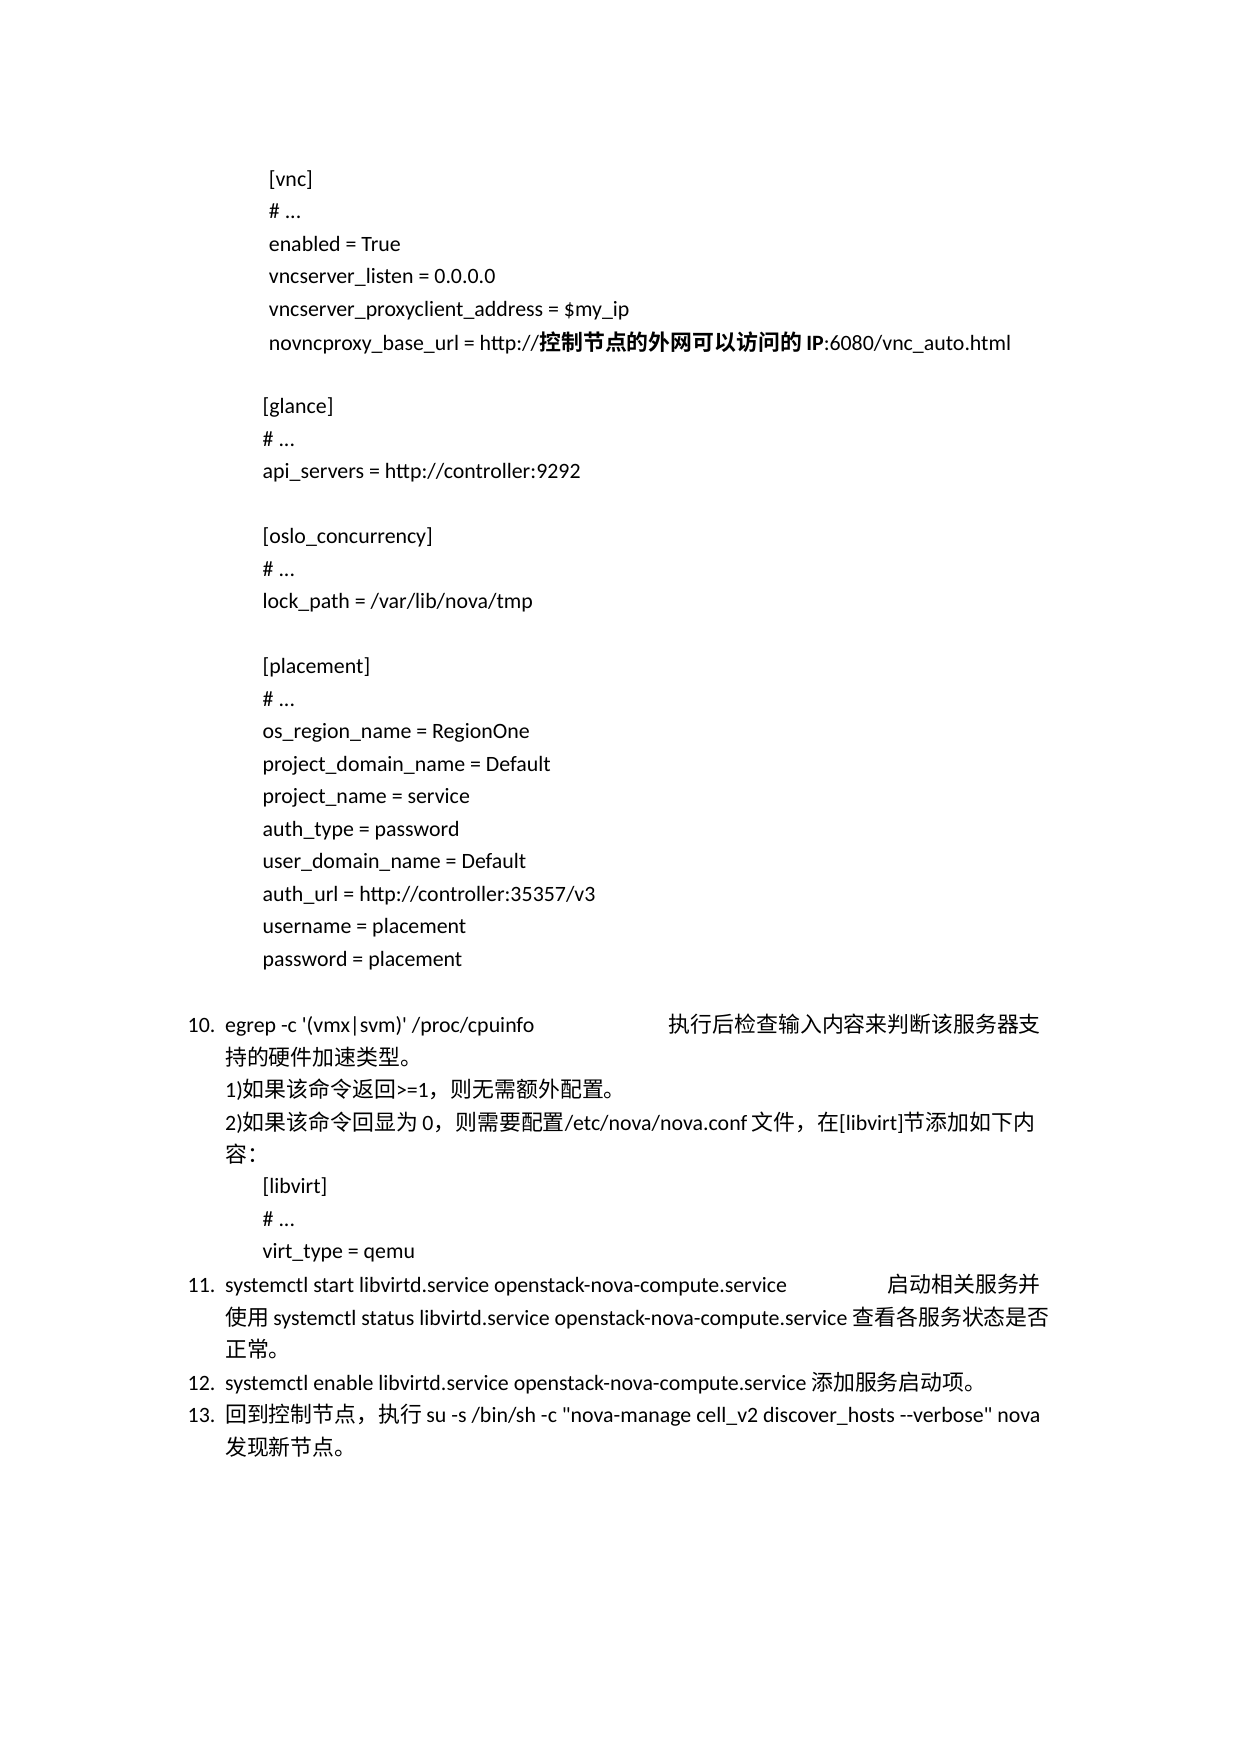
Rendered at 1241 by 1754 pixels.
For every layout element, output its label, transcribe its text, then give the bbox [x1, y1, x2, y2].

list 1)如果该命令返回>=1，则无需额外配置。 [225, 1072, 1053, 1104]
text enabled = True [225, 227, 1053, 259]
text [glance] [219, 389, 1053, 422]
list novncproxy_base_url = http://控制节点的外网可以访问的IP:6080/vnc_auto.html [262, 324, 1053, 357]
text project_name = service [219, 779, 1053, 812]
text # ... [219, 552, 1053, 584]
text user_domain_name = Default [219, 844, 1053, 877]
text project_domain_name = Default [219, 747, 1053, 779]
text # ... [219, 682, 1053, 714]
text [libvirt] [219, 1169, 1053, 1202]
list egrep -c '(vmx|svm)' /proc/cpuinfo 执行后检查输入内容来判断该服务器支持的硬件加速类型。 [187, 1007, 1053, 1072]
text lock_path = /var/lib/nova/tmp [219, 584, 1053, 617]
text # ... [219, 422, 1053, 454]
list virt_type = qemu [262, 1234, 1053, 1267]
text [vnc] [225, 162, 1053, 194]
list systemctl enable libvirtd.service openstack-nova-compute.service添加服务启动项。 [187, 1364, 1053, 1397]
text # ... [219, 1202, 1053, 1234]
text [oslo_concurrency] [219, 519, 1053, 552]
text vncserver_proxyclient_address = $my_ip [225, 292, 1053, 324]
text 2)如果该命令回显为0，则需要配置/etc/nova/nova.conf文件，在[libvirt]节添加如下内容： [225, 1104, 1053, 1169]
text os_region_name = RegionOne [219, 714, 1053, 747]
text password = placement [219, 942, 1053, 974]
text # ... [225, 194, 1053, 227]
text auth_type = password [219, 812, 1053, 844]
text auth_url = http://controller:35357/v3 [219, 877, 1053, 909]
text vncserver_listen = 0.0.0.0 [225, 259, 1053, 292]
list 回到控制节点，执行su -s /bin/sh -c "nova-manage cell_v2 discover_hosts --verbose" nova发现新节点。 [187, 1397, 1053, 1462]
text [placement] [219, 649, 1053, 682]
list systemctl start libvirtd.service openstack-nova-compute.service 启动相关服务并使用systemctl status libvirtd.service openstack-nova-compute.service 查看各服务状态是否正常。 [187, 1267, 1053, 1364]
text username = placement [219, 909, 1053, 942]
text api_servers = http://controller:9292 [219, 454, 1053, 487]
